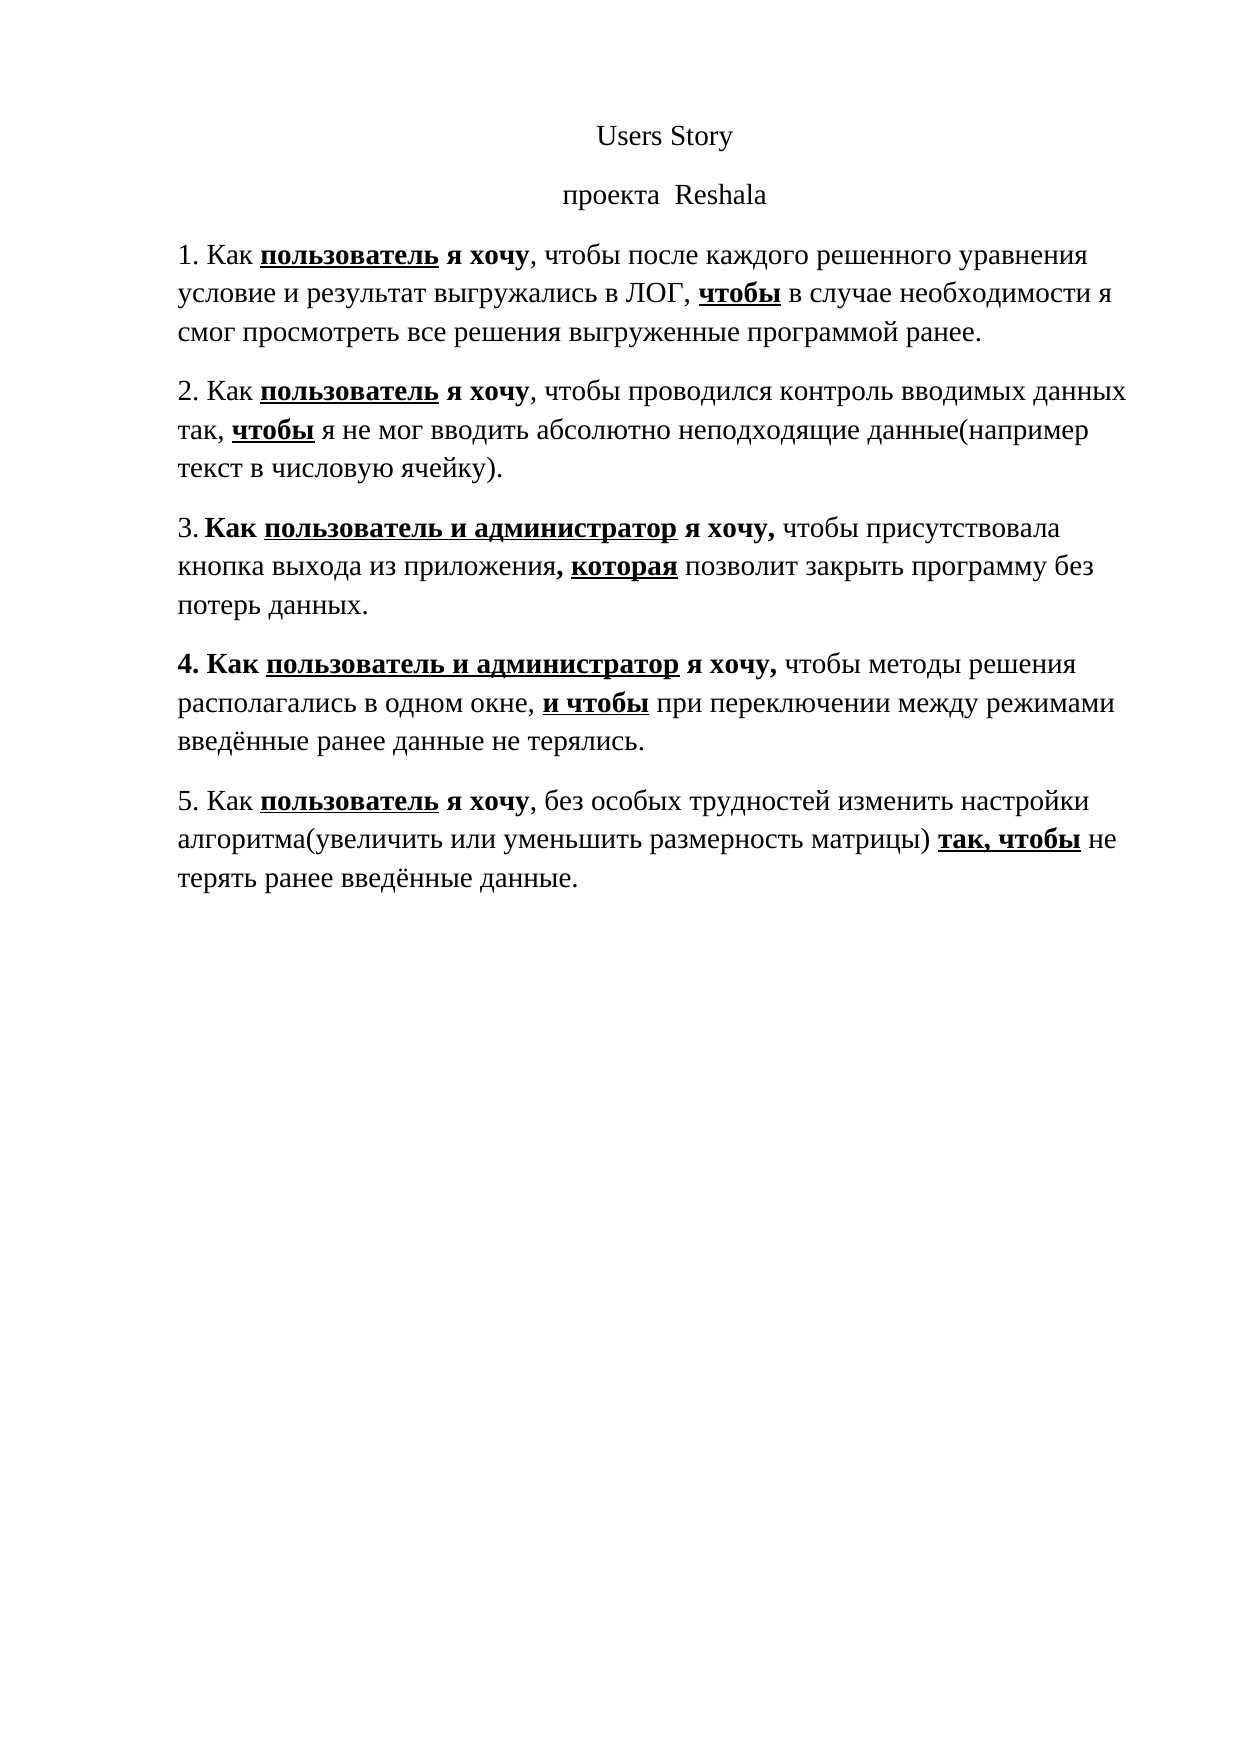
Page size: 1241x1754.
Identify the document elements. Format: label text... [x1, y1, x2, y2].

text 3. Как пользователь и администратор я хочу, чтобы присутствовала кнопка выхода из приложения, которая позволит закрыть программу без потерь данных. [177, 510, 1152, 620]
text 1. Как пользователь я хочу, чтобы после каждого решенного уравнения условие и результат выгружались в ЛОГ, чтобы в случае необходимости я смог просмотреть все решения выгруженные программой ранее. [177, 237, 1152, 347]
text Users Story [177, 118, 1152, 152]
text 4. Как пользователь и администратор я хочу, чтобы методы решения располагались в одном окне, и чтобы при переключении между режимами введённые ранее данные не терялись. [177, 646, 1152, 757]
text 2. Как пользователь я хочу, чтобы проводился контроль вводимых данных так, чтобы я не мог вводить абсолютно неподходящие данные(например текст в числовую ячейку). [177, 373, 1152, 484]
text 5. Как пользователь я хочу, без особых трудностей изменить настройки алгоритма(увеличить или уменьшить размерность матрицы) так, чтобы не терять ранее введённые данные. [177, 783, 1152, 893]
text проекта Reshala [177, 177, 1152, 211]
